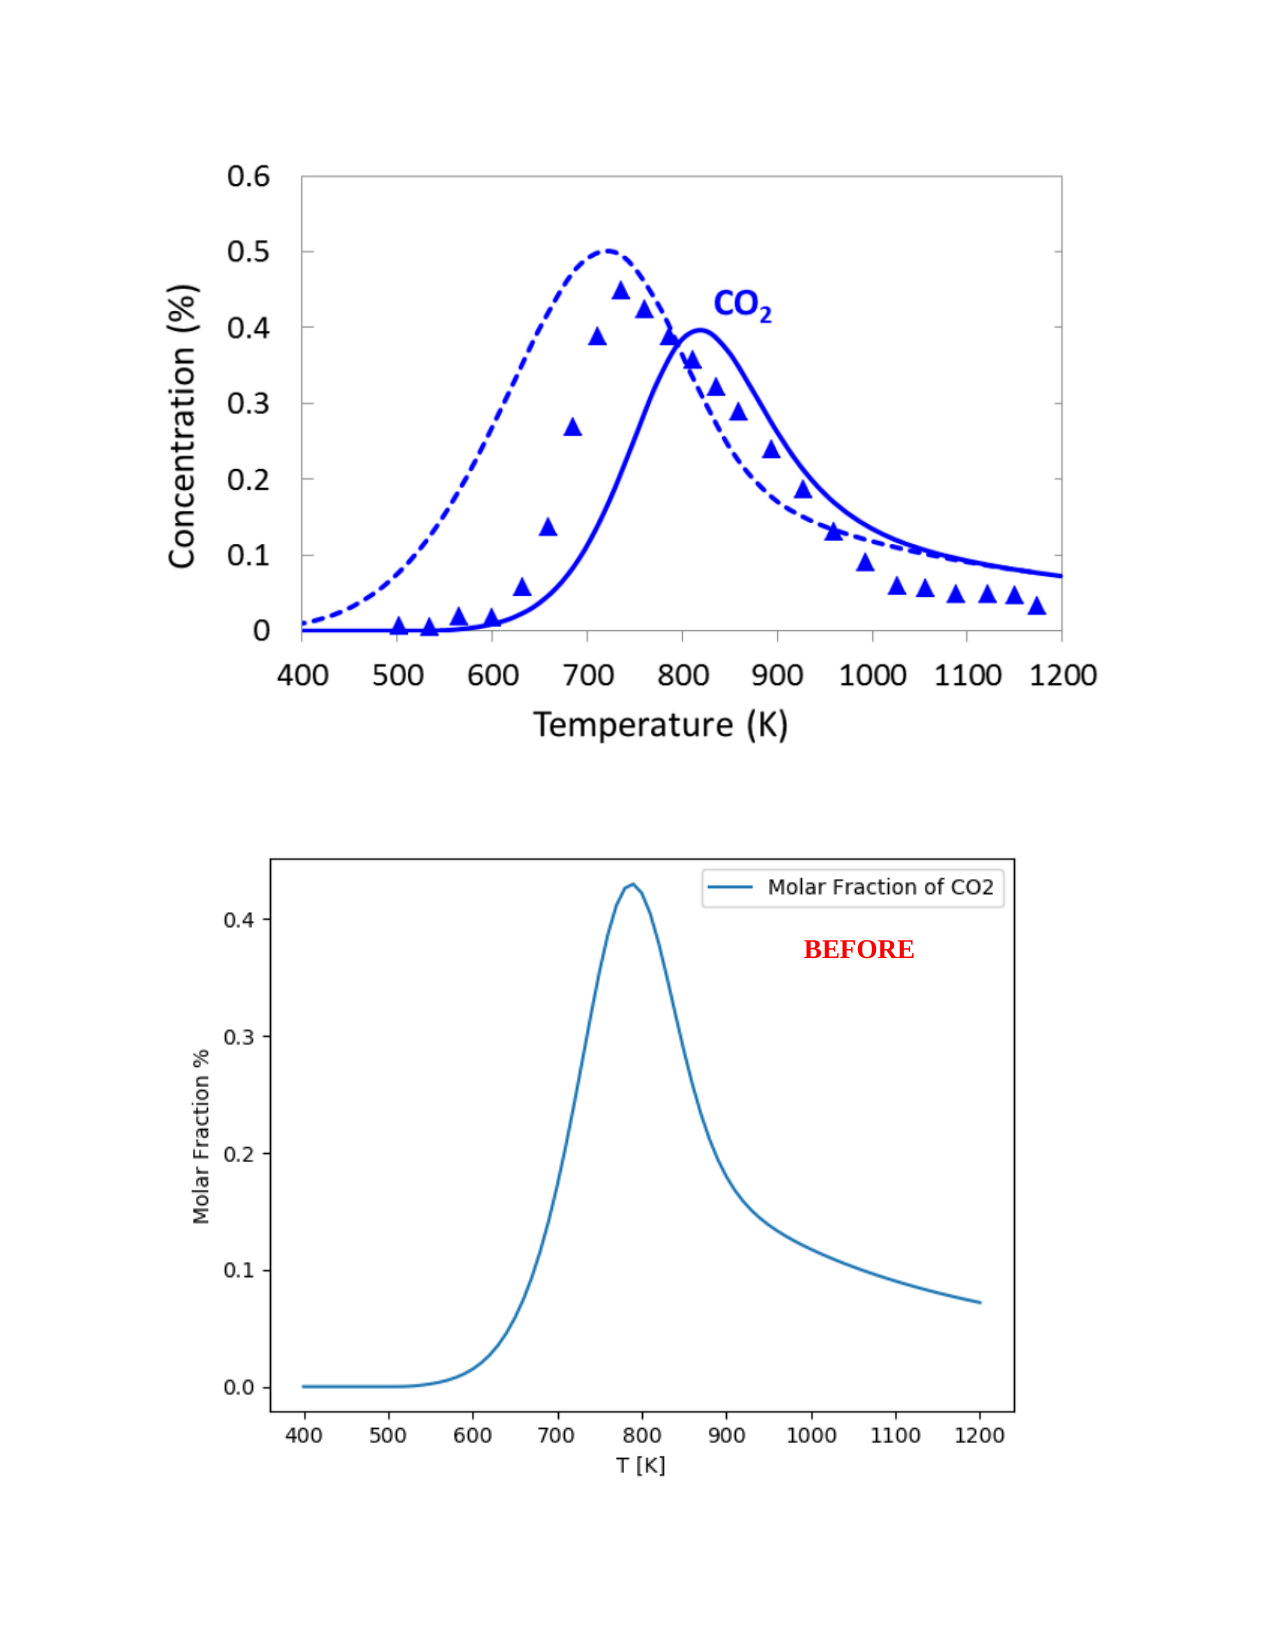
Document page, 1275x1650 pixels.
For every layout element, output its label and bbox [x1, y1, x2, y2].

picture [150, 773, 1110, 1491]
picture [150, 150, 1125, 755]
